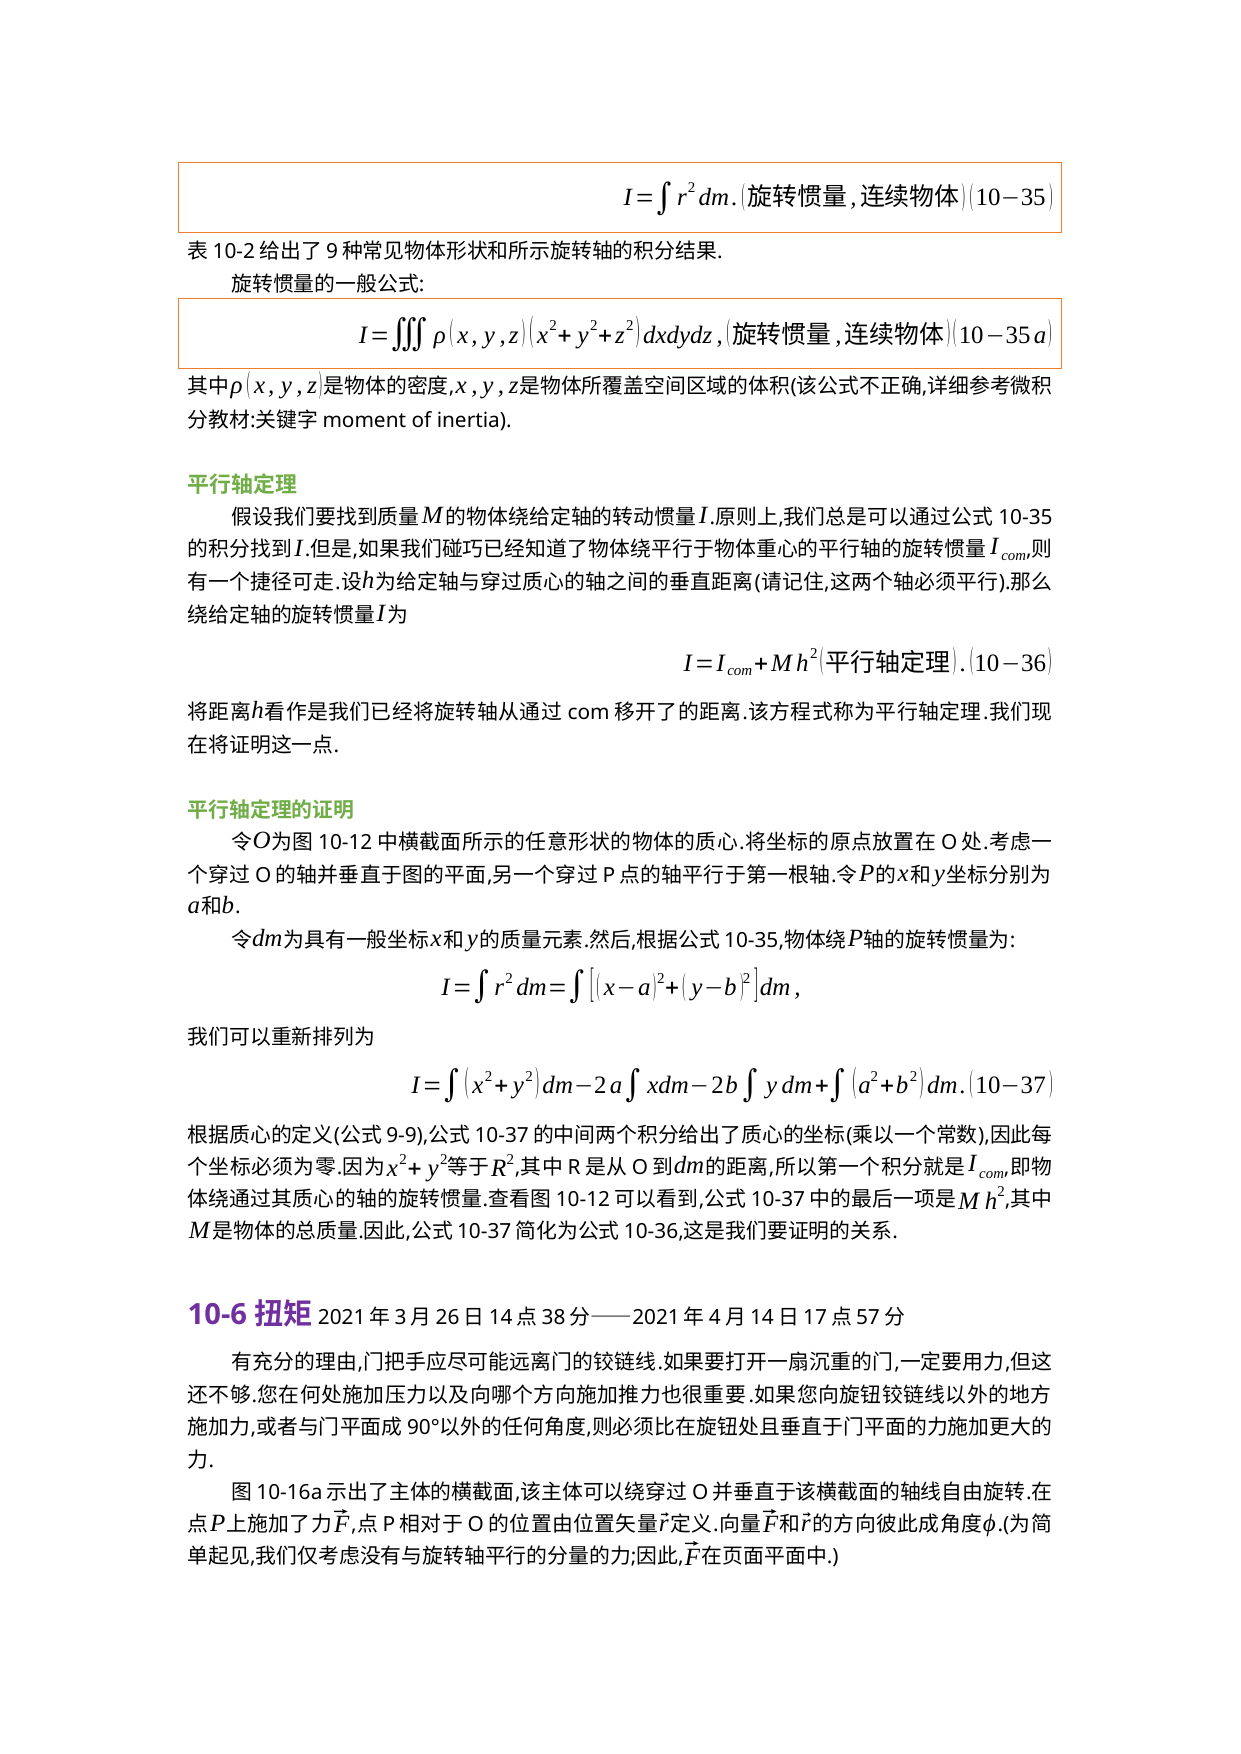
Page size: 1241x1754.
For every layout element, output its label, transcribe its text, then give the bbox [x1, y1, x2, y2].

text 平行轴定理的证明 [187, 792, 1053, 824]
text 假设我们要找到质量的物体绕给定轴的转动惯量.原则上,我们总是可以通过公式10-35的积分找到.但是,如果我们碰巧已经知道了物体绕平行于物体重心的平行轴的旋转惯量,则有一个捷径可走.设为给定轴与穿过质心的轴之间的垂直距离(请记住,这两个轴必须平行).那么绕给定轴的旋转惯量为 [187, 499, 1053, 629]
text 将距离看作是我们已经将旋转轴从通过com移开了的距离.该方程式称为平行轴定理.我们现在将证明这一点. [187, 694, 1053, 759]
text 表10-2给出了9种常见物体形状和所示旋转轴的积分结果. [187, 233, 1053, 266]
text 我们可以重新排列为 [187, 1019, 1053, 1052]
text 其中是物体的密度,是物体所覆盖空间区域的体积(该公式不正确,详细参考微积分教材:关键字moment of inertia). [187, 369, 1053, 434]
text 图10-16a示出了主体的横截面,该主体可以绕穿过O并垂直于该横截面的轴线自由旋转.在点上施加了力,点P相对于O的位置由位置矢量定义.向量和的方向彼此成角度.(为简单起见,我们仅考虑没有与旋转轴平行的分量的力;因此,在页面平面中.) [187, 1474, 1053, 1572]
text 令为具有一般坐标和的质量元素.然后,根据公式10-35,物体绕轴的旋转惯量为: [187, 922, 1053, 954]
text 旋转惯量的一般公式: [187, 266, 1053, 298]
text 10-6 扭矩 2021年3月26日14点38分——2021年4月14日17点57分 [187, 1279, 1053, 1344]
text 令为图10-12中横截面所示的任意形状的物体的质心.将坐标的原点放置在O处.考虑一个穿过O的轴并垂直于图的平面,另一个穿过P点的轴平行于第一根轴.令的和坐标分别为和. [187, 824, 1053, 922]
text 平行轴定理 [187, 467, 1053, 499]
text 有充分的理由,门把手应尽可能远离门的铰链线.如果要打开一扇沉重的门,一定要用力,但这还不够.您在何处施加压力以及向哪个方向施加推力也很重要.如果您向旋钮铰链线以外的地方施加力,或者与门平面成90°以外的任何角度,则必须比在旋钮处且垂直于门平面的力施加更大的力. [187, 1344, 1053, 1474]
text 根据质心的定义(公式9-9),公式10-37的中间两个积分给出了质心的坐标(乘以一个常数),因此每个坐标必须为零.因为等于,其中R是从O到的距离,所以第一个积分就是,即物体绕通过其质心的轴的旋转惯量.查看图10-12可以看到,公式10-37中的最后一项是,其中是物体的总质量.因此,公式10-37简化为公式10-36,这是我们要证明的关系. [187, 1117, 1053, 1247]
